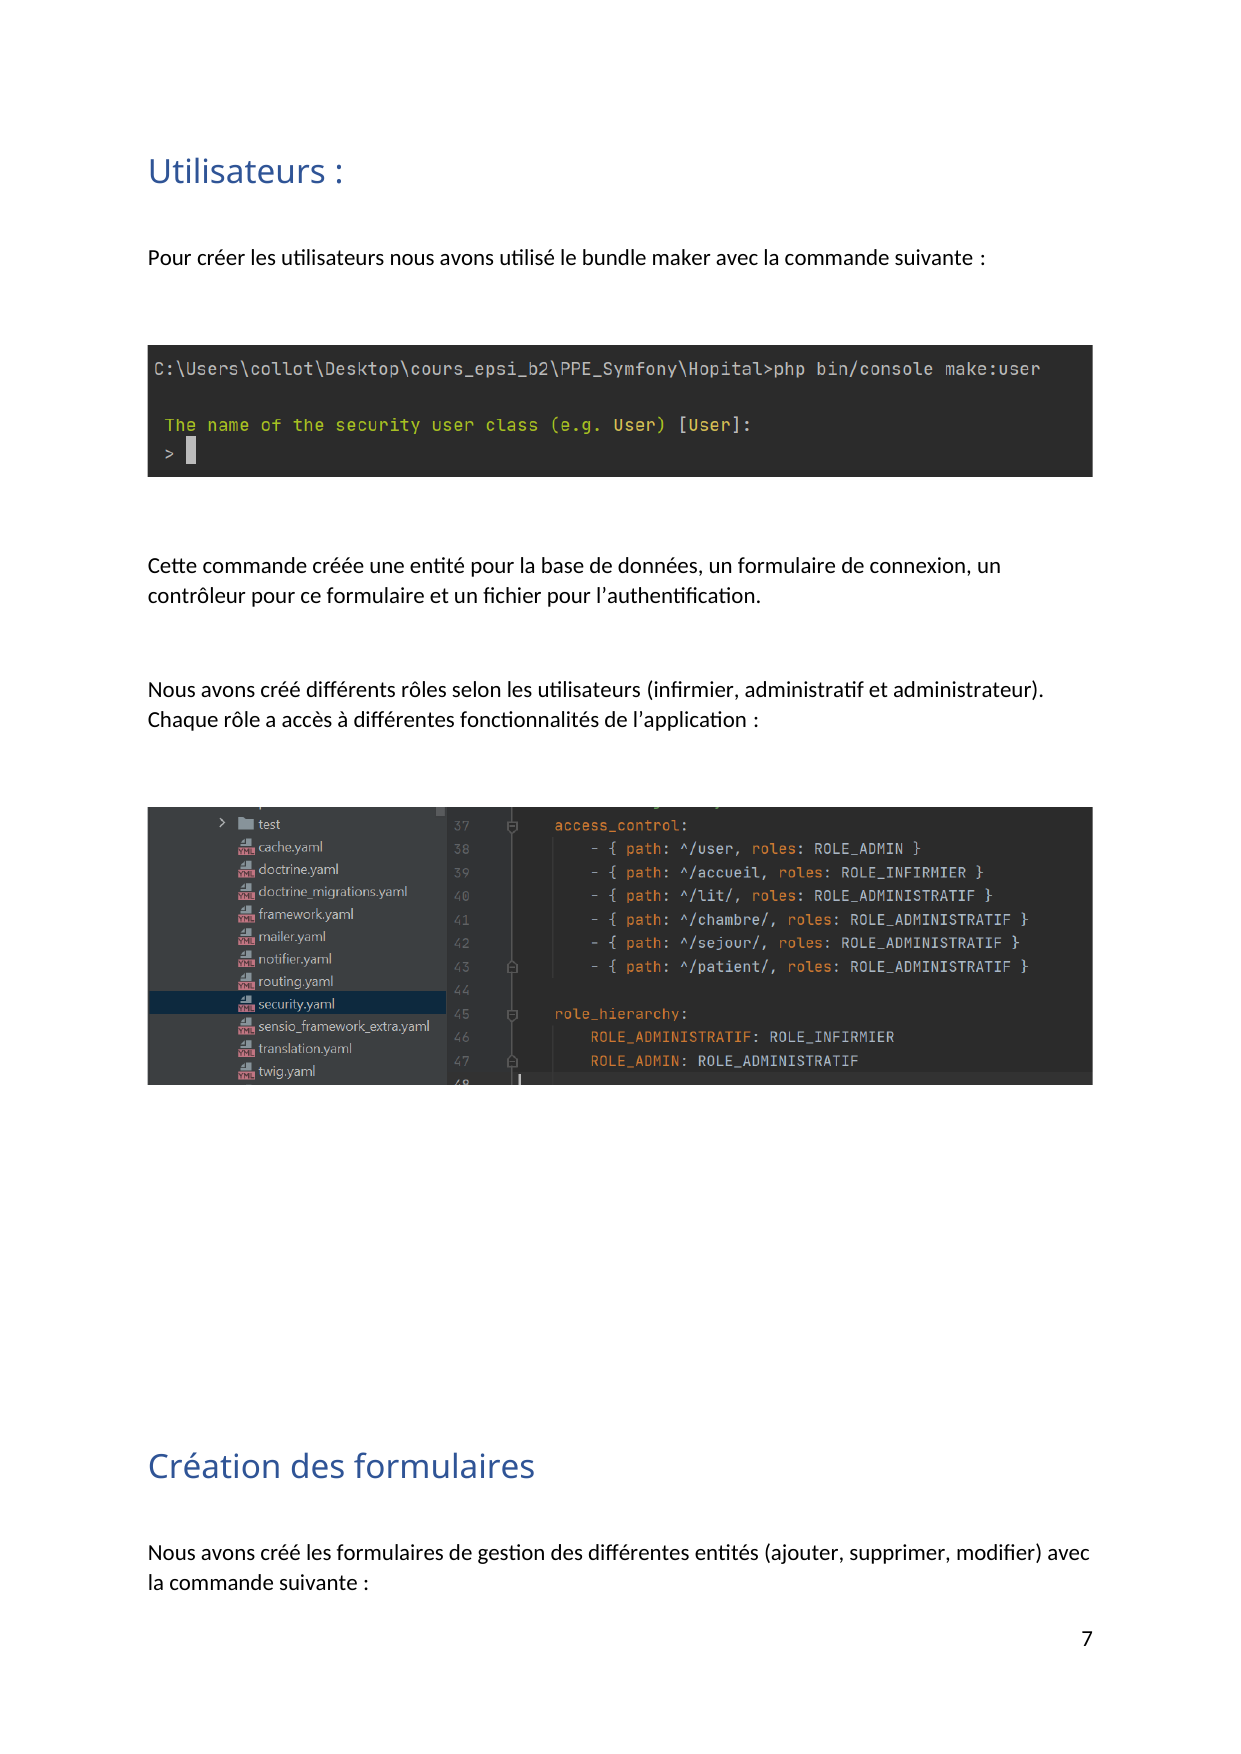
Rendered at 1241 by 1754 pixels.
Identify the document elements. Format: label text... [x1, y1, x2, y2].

text Nous avons créé différents rôles selon les utilisateurs (infirmier, administratif et administrateur). Chaque rôle a accès à différentes fonctionnalités de l’application : [148, 675, 1093, 733]
text Pour créer les utilisateurs nous avons utilisé le bundle maker avec la commande suivante : [148, 243, 1093, 271]
picture [147, 345, 1093, 477]
picture [147, 807, 1093, 1085]
text Cette commande créée une entité pour la base de données, un formulaire de connexion, un contrôleur pour ce formulaire et un fichier pour l’authentification. [148, 551, 1093, 609]
subtitle Utilisateurs : [148, 148, 1093, 193]
text Nous avons créé les formulaires de gestion des différentes entités (ajouter, supprimer, modifier) avec la commande suivante : [148, 1538, 1093, 1597]
subtitle Création des formulaires [148, 1442, 1093, 1488]
